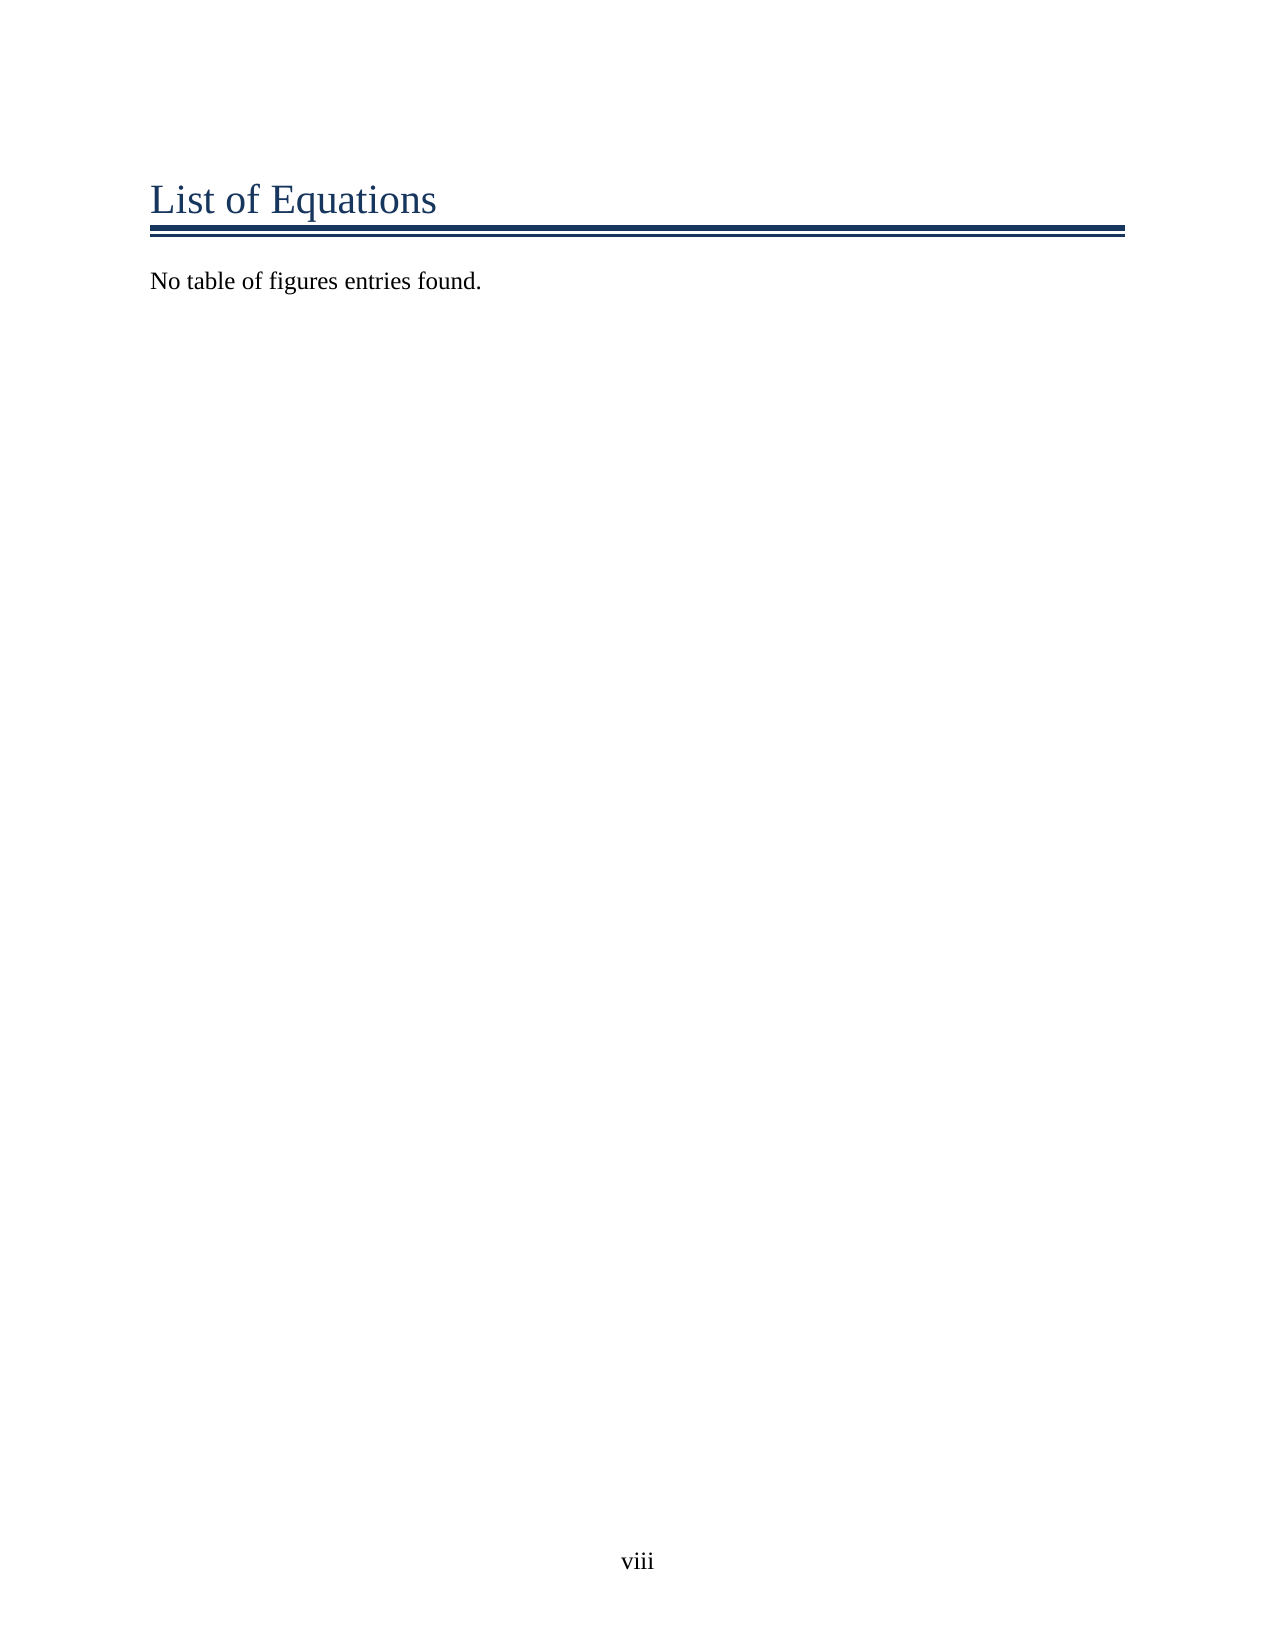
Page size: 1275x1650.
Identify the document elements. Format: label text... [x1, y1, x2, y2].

text No table of figures entries found. [150, 266, 1125, 295]
subtitle List of Equations [150, 175, 1125, 225]
